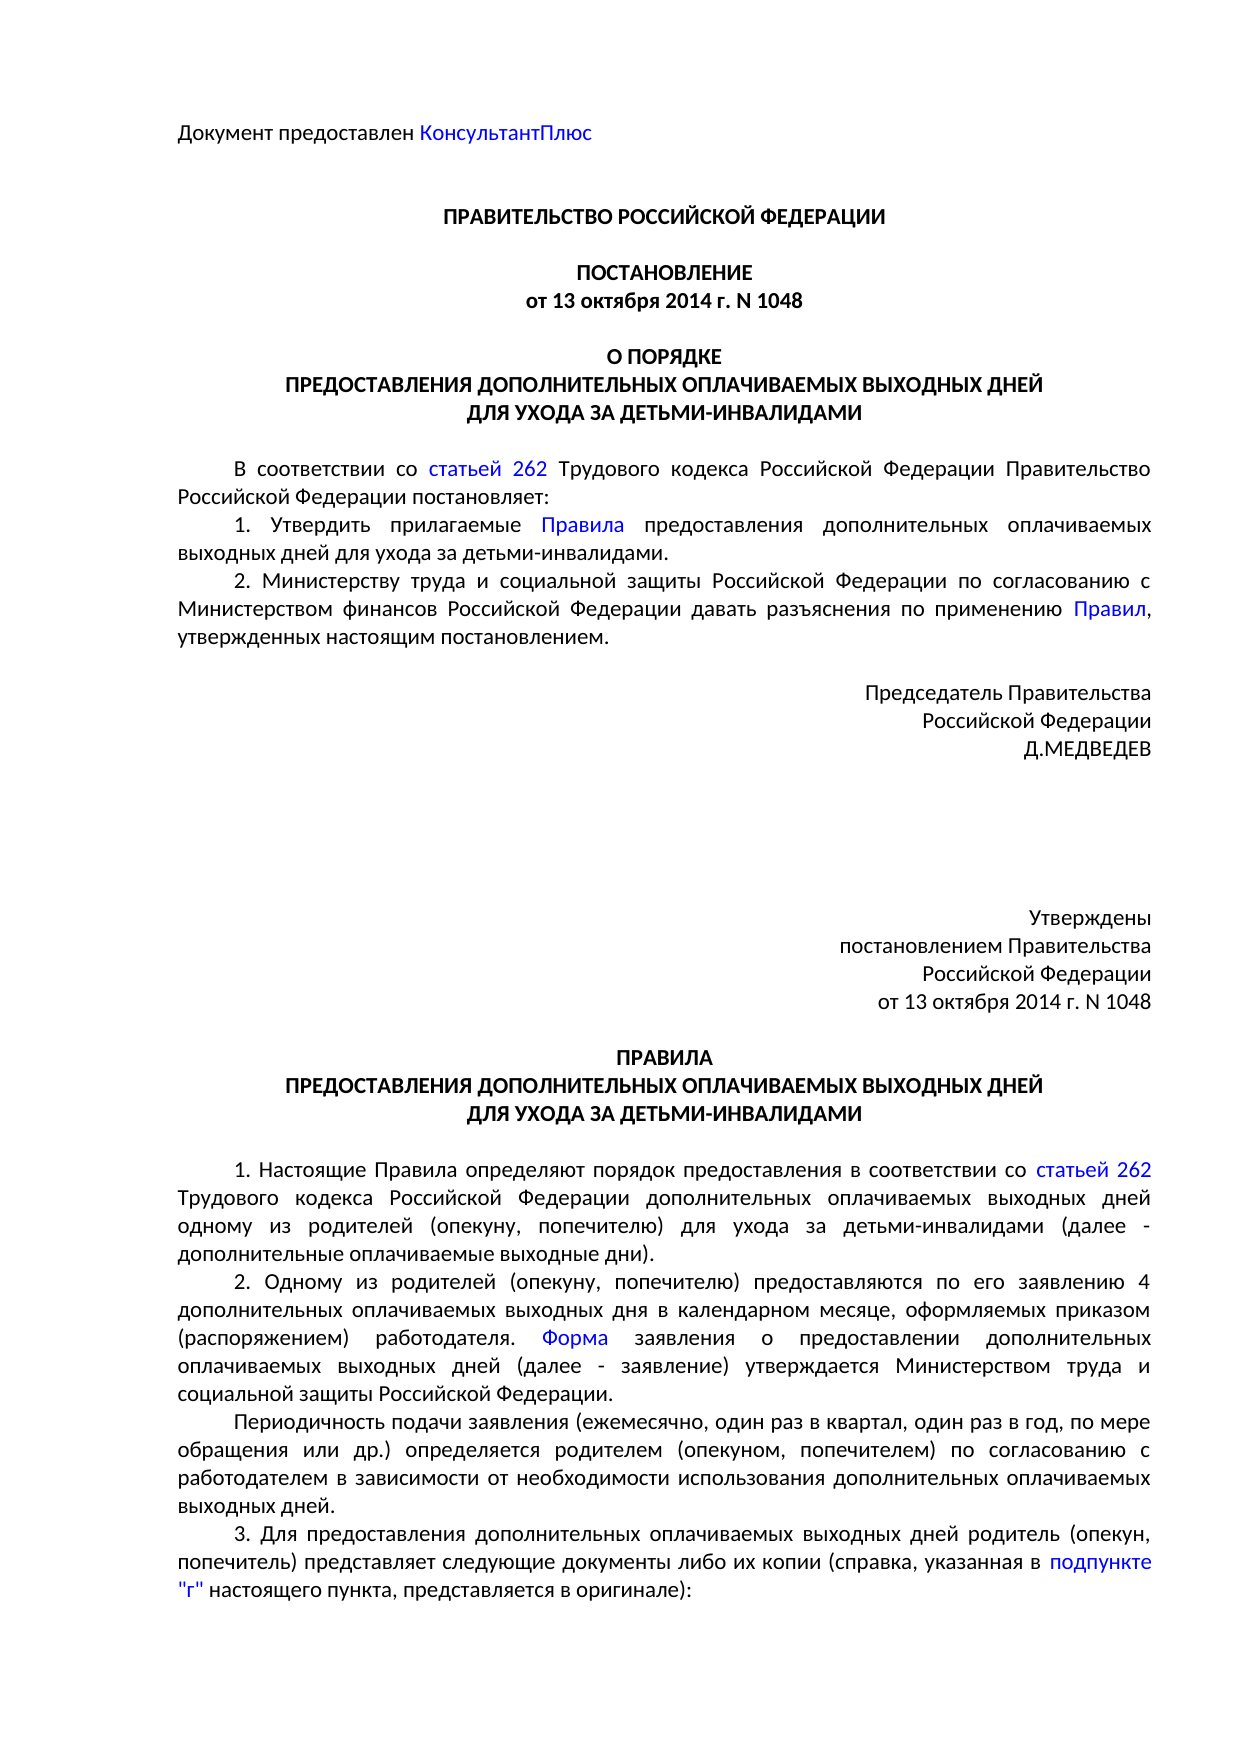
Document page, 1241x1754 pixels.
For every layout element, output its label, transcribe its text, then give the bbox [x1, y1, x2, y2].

text В соответствии со статьей 262 Трудового кодекса Российской Федерации Правительство Российской Федерации постановляет: [177, 454, 1152, 510]
text Российской Федерации [177, 959, 1152, 987]
text ПРАВИЛА [177, 1043, 1152, 1071]
text ДЛЯ УХОДА ЗА ДЕТЬМИ-ИНВАЛИДАМИ [177, 398, 1152, 426]
text 3. Для предоставления дополнительных оплачиваемых выходных дней родитель (опекун, попечитель) представляет следующие документы либо их копии (справка, указанная в подпункте "г" настоящего пункта, представляется в оригинале): [177, 1519, 1152, 1603]
text 1. Утвердить прилагаемые Правила предоставления дополнительных оплачиваемых выходных дней для ухода за детьми-инвалидами. [177, 510, 1152, 566]
text ПРЕДОСТАВЛЕНИЯ ДОПОЛНИТЕЛЬНЫХ ОПЛАЧИВАЕМЫХ ВЫХОДНЫХ ДНЕЙ [177, 1071, 1152, 1099]
text О ПОРЯДКЕ [177, 342, 1152, 370]
text Д.МЕДВЕДЕВ [177, 734, 1152, 763]
text от 13 октября 2014 г. N 1048 [177, 286, 1152, 314]
text от 13 октября 2014 г. N 1048 [177, 987, 1152, 1015]
text 1. Настоящие Правила определяют порядок предоставления в соответствии со статьей 262 Трудового кодекса Российской Федерации дополнительных оплачиваемых выходных дней одному из родителей (опекуну, попечителю) для ухода за детьми-инвалидами (далее - дополнительные оплачиваемые выходные дни). [177, 1155, 1152, 1267]
text 2. Одному из родителей (опекуну, попечителю) предоставляются по его заявлению 4 дополнительных оплачиваемых выходных дня в календарном месяце, оформляемых приказом (распоряжением) работодателя. Форма заявления о предоставлении дополнительных оплачиваемых выходных дней (далее - заявление) утверждается Министерством труда и социальной защиты Российской Федерации. [177, 1267, 1152, 1407]
text ПРЕДОСТАВЛЕНИЯ ДОПОЛНИТЕЛЬНЫХ ОПЛАЧИВАЕМЫХ ВЫХОДНЫХ ДНЕЙ [177, 370, 1152, 398]
text ПОСТАНОВЛЕНИЕ [177, 258, 1152, 286]
text Российской Федерации [177, 707, 1152, 734]
text Периодичность подачи заявления (ежемесячно, один раз в квартал, один раз в год, по мере обращения или др.) определяется родителем (опекуном, попечителем) по согласованию с работодателем в зависимости от необходимости использования дополнительных оплачиваемых выходных дней. [177, 1407, 1152, 1519]
text 2. Министерству труда и социальной защиты Российской Федерации по согласованию с Министерством финансов Российской Федерации давать разъяснения по применению Правил, утвержденных настоящим постановлением. [177, 566, 1152, 651]
text ПРАВИТЕЛЬСТВО РОССИЙСКОЙ ФЕДЕРАЦИИ [177, 202, 1152, 230]
text Председатель Правительства [177, 678, 1152, 707]
text Утверждены [177, 903, 1152, 931]
text ДЛЯ УХОДА ЗА ДЕТЬМИ-ИНВАЛИДАМИ [177, 1099, 1152, 1127]
text Документ предоставлен КонсультантПлюс [177, 118, 1152, 174]
text постановлением Правительства [177, 931, 1152, 959]
